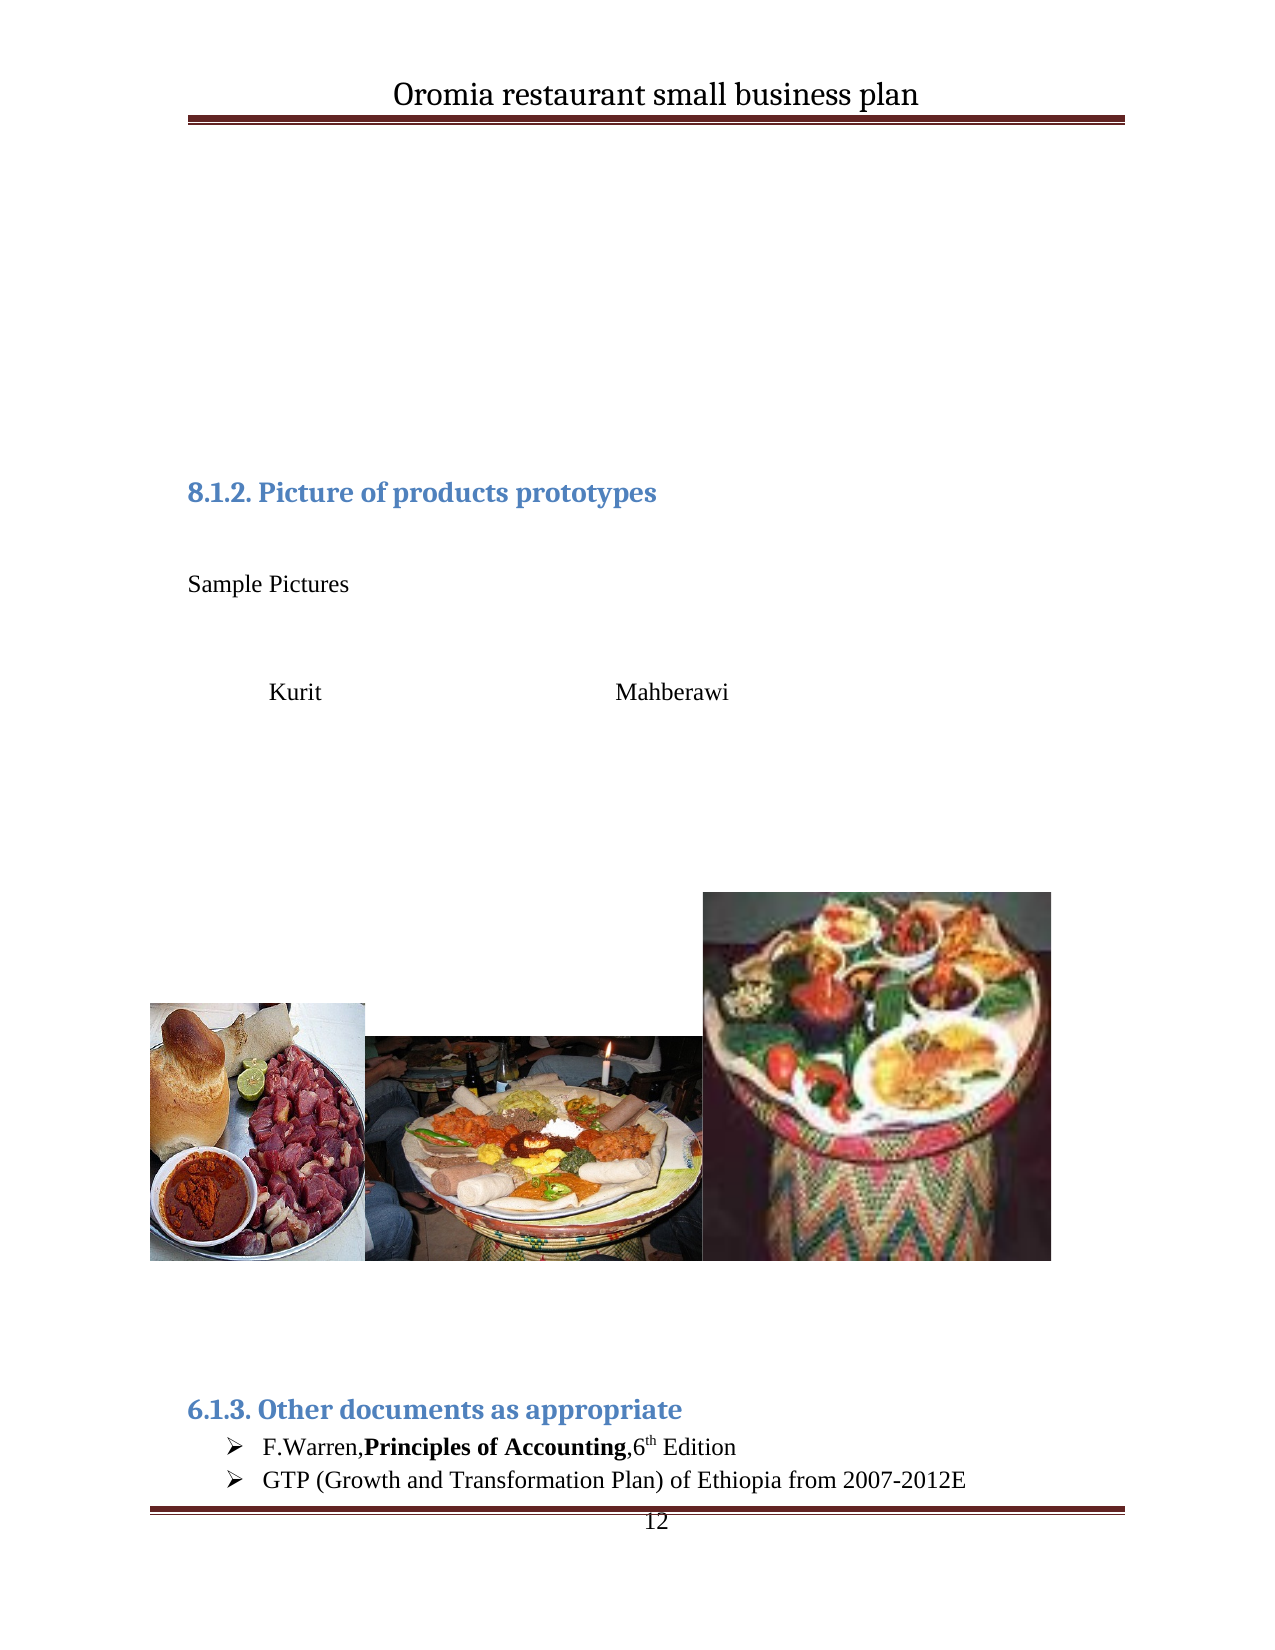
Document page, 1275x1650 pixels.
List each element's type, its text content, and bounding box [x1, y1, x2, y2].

subtitle 6.1.3. Other documents as appropriate [187, 1393, 1125, 1427]
list F.Warren,Principles of Accounting,6th Edition [225, 1432, 1125, 1461]
subtitle 8.1.2. Picture of products prototypes [187, 477, 1125, 510]
list GTP (Growth and Transformation Plan) of Ethiopia from 2007-2012E [225, 1465, 1125, 1494]
text Sample Pictures [187, 569, 1125, 598]
picture [150, 892, 1052, 1261]
text Kurit Mahberawi [187, 677, 1125, 706]
